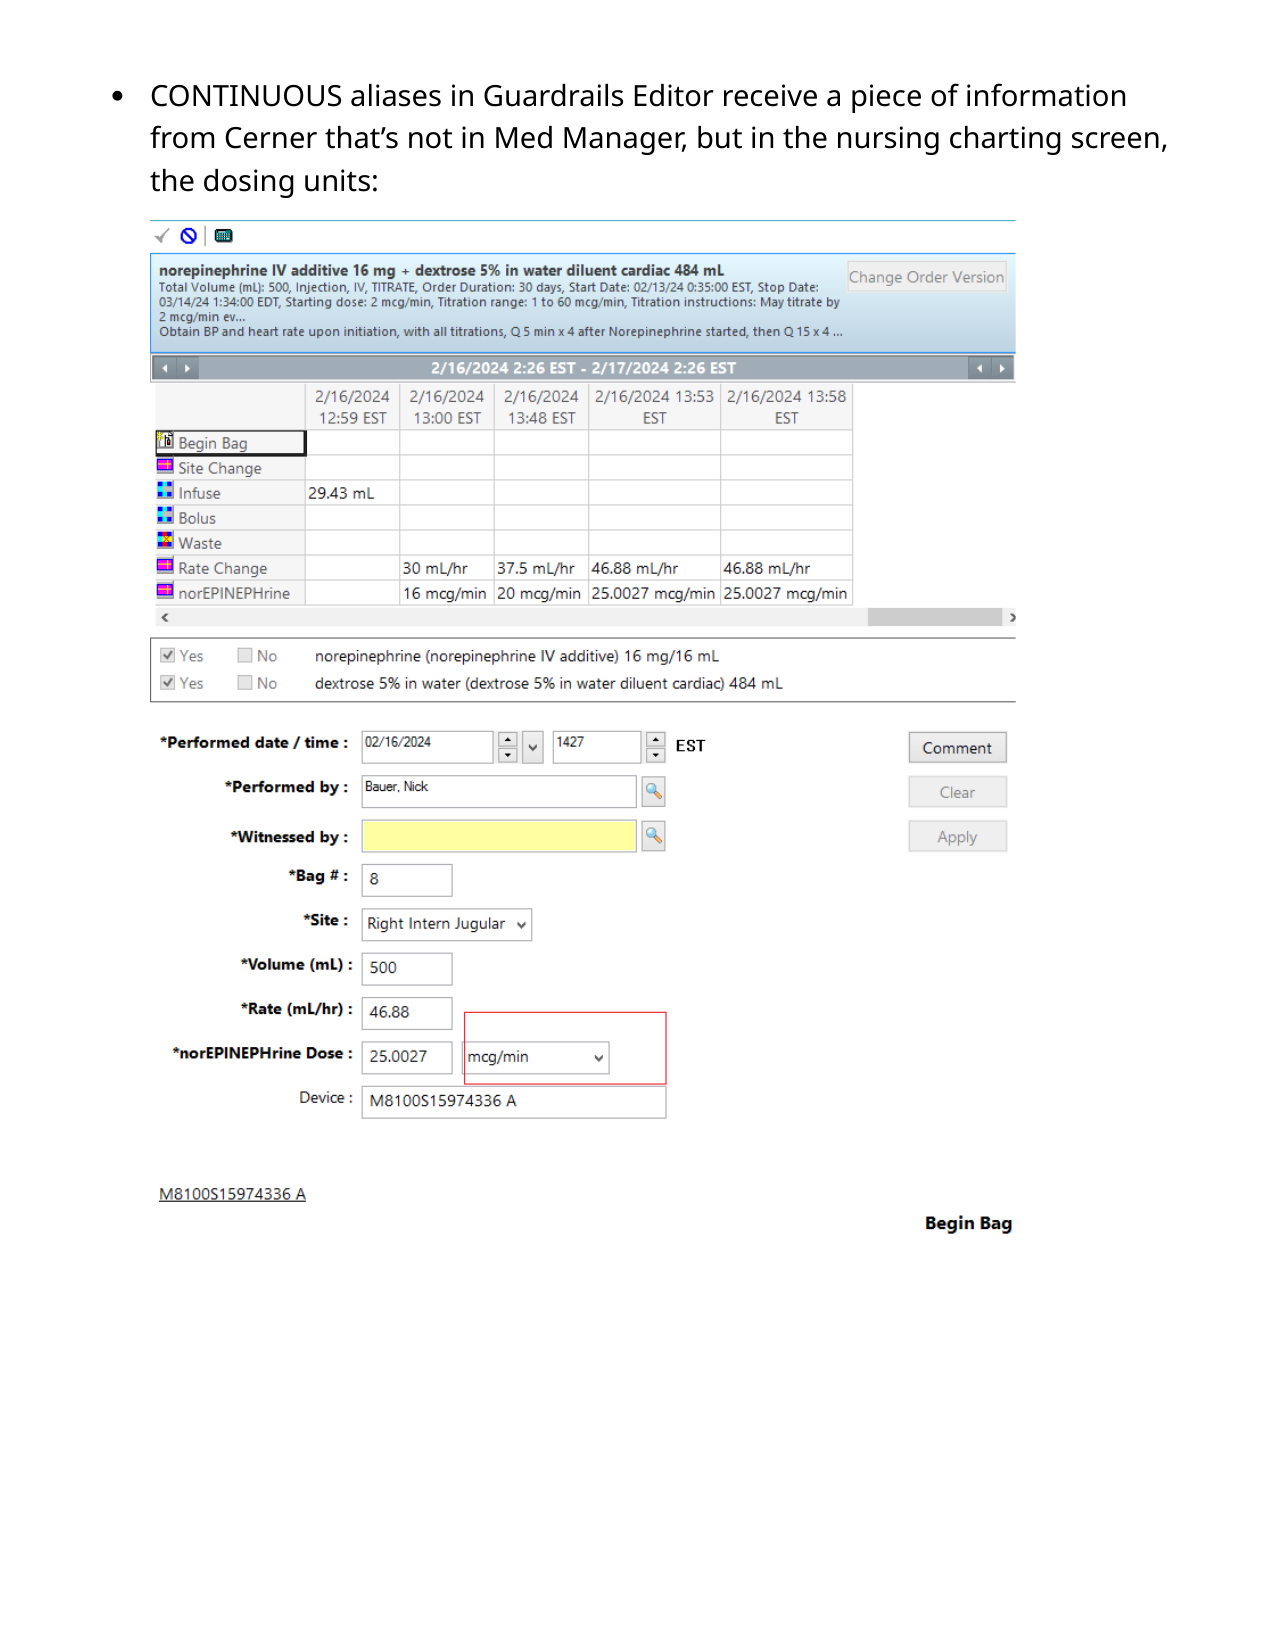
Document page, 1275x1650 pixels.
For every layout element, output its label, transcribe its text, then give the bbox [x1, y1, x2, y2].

list CONTINUOUS aliases in Guardrails Editor receive a piece of information from Cerner that’s not in Med Manager, but in the nursing charting screen, the dosing units: [112, 75, 1200, 200]
picture [150, 220, 1016, 1236]
